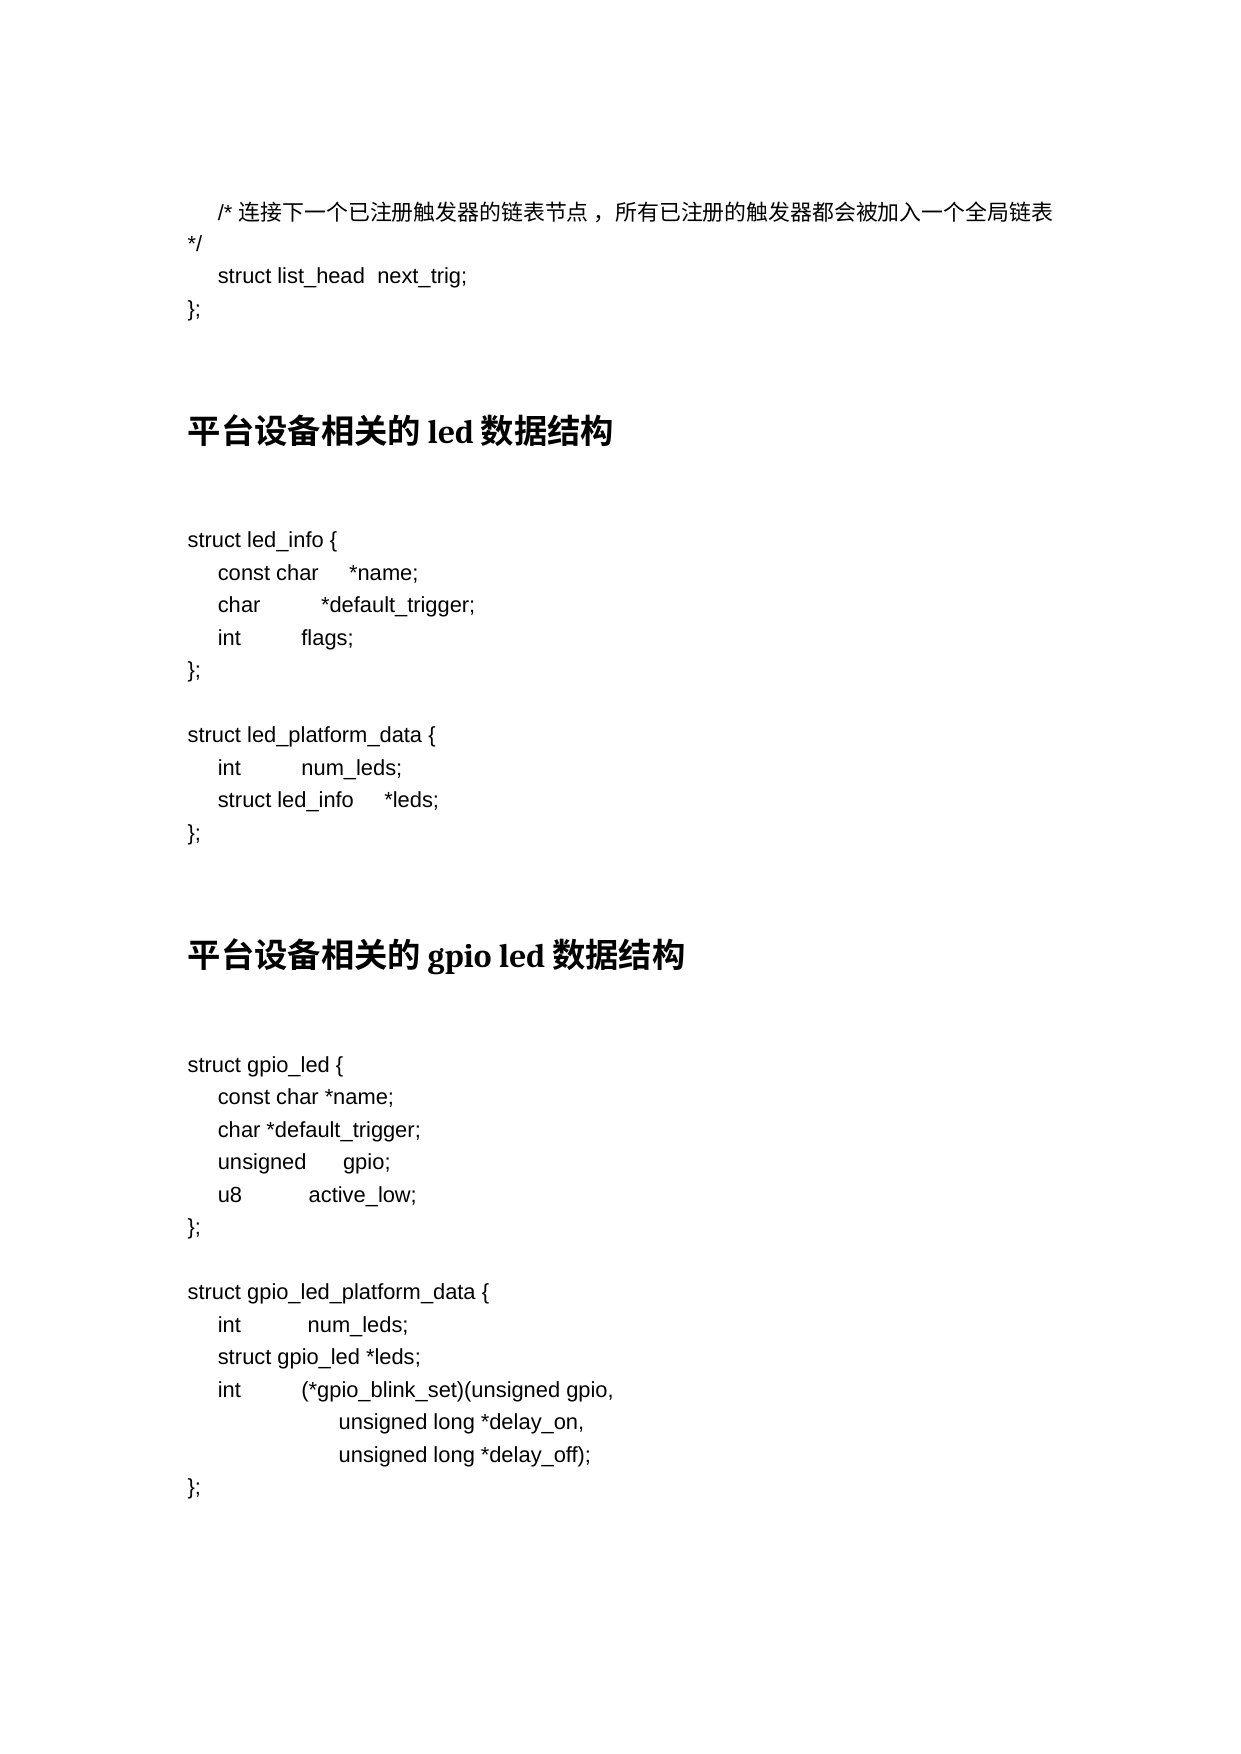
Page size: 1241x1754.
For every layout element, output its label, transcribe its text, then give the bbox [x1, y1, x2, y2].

text struct led_info { const char *name; char *default_trigger; int flags; }; struct led_platform_data { int num_leds; struct led_info *leds; }; [187, 524, 1053, 849]
subtitle 平台设备相关的gpio led数据结构 [187, 921, 1053, 986]
text struct gpio_led { const char *name; char *default_trigger; unsigned gpio; u8 active_low; }; struct gpio_led_platform_data { int num_leds; struct gpio_led *leds; int (*gpio_blink_set)(unsigned gpio, unsigned long *delay_on, unsigned long *delay_off); }; [187, 1048, 1053, 1503]
subtitle 平台设备相关的led数据结构 [187, 397, 1053, 462]
